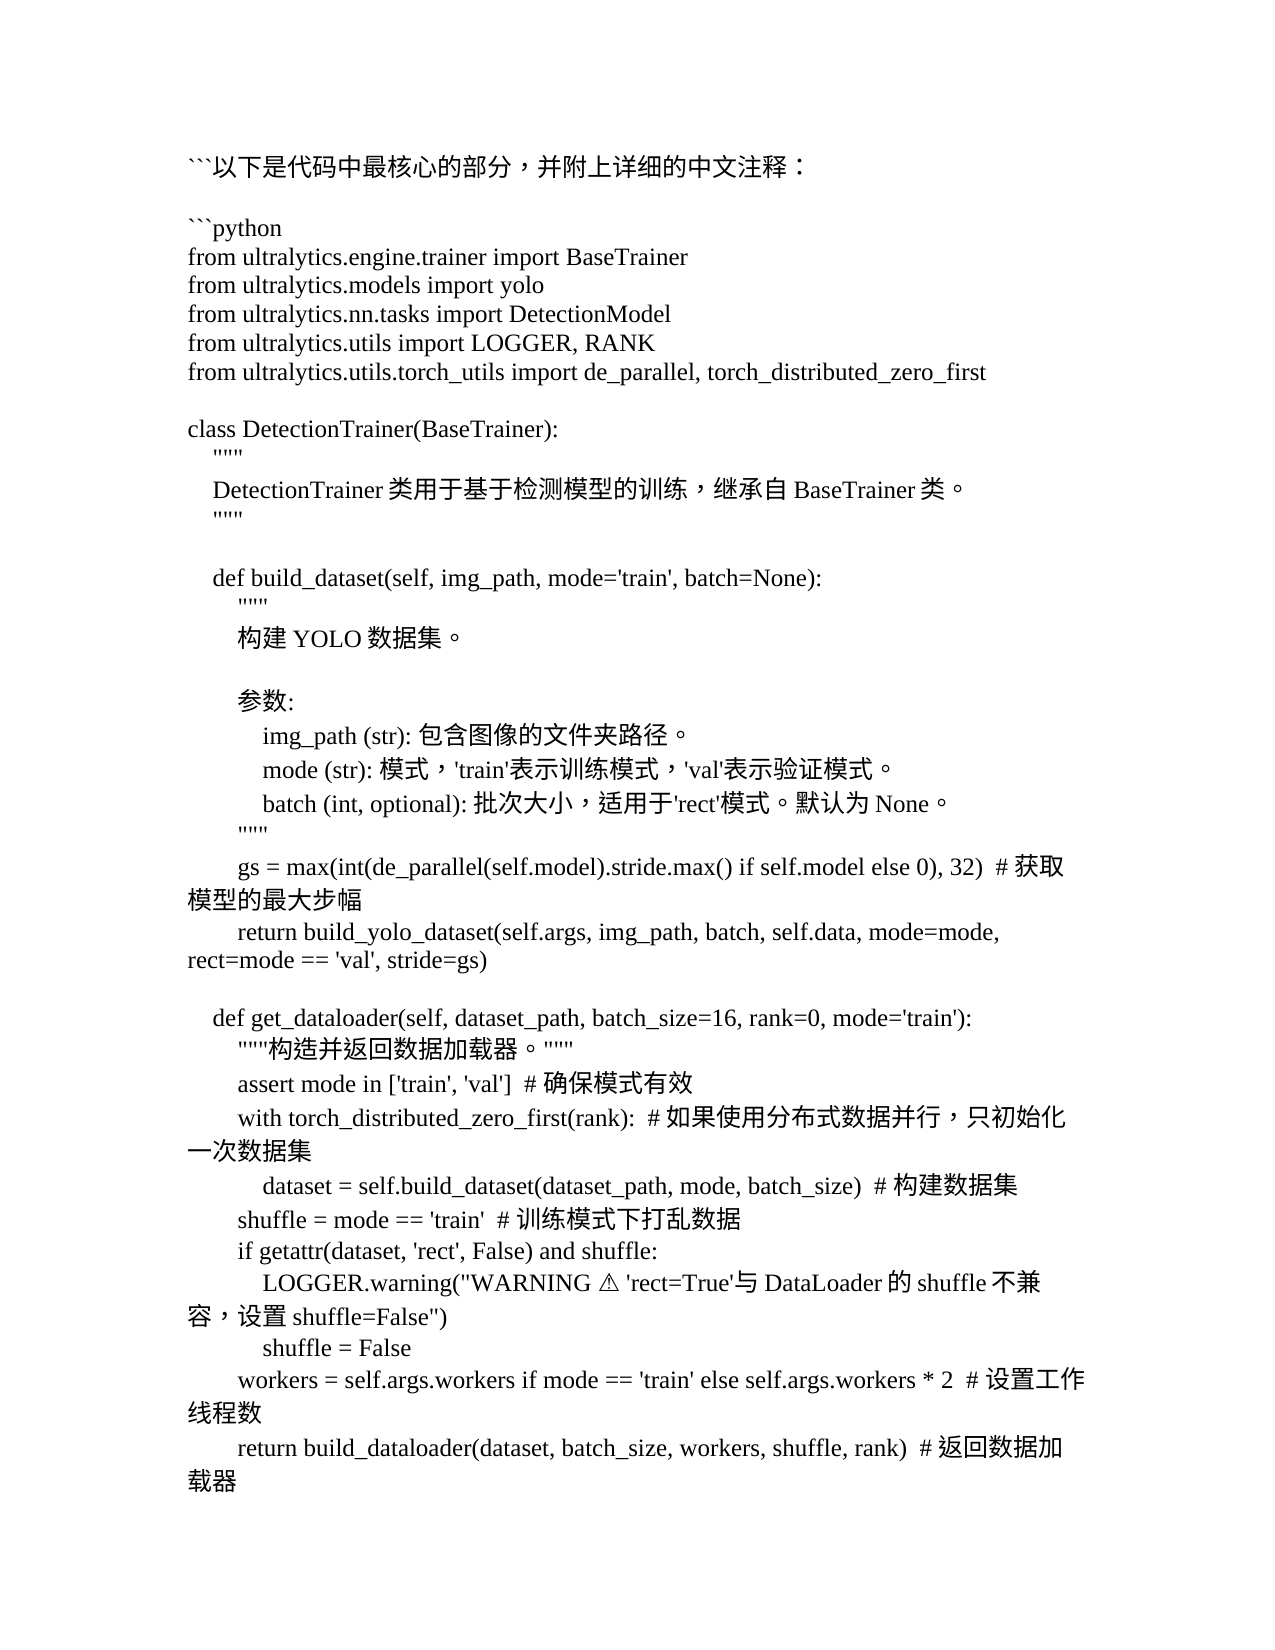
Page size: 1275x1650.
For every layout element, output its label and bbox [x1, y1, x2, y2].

text [187, 150, 1087, 1498]
